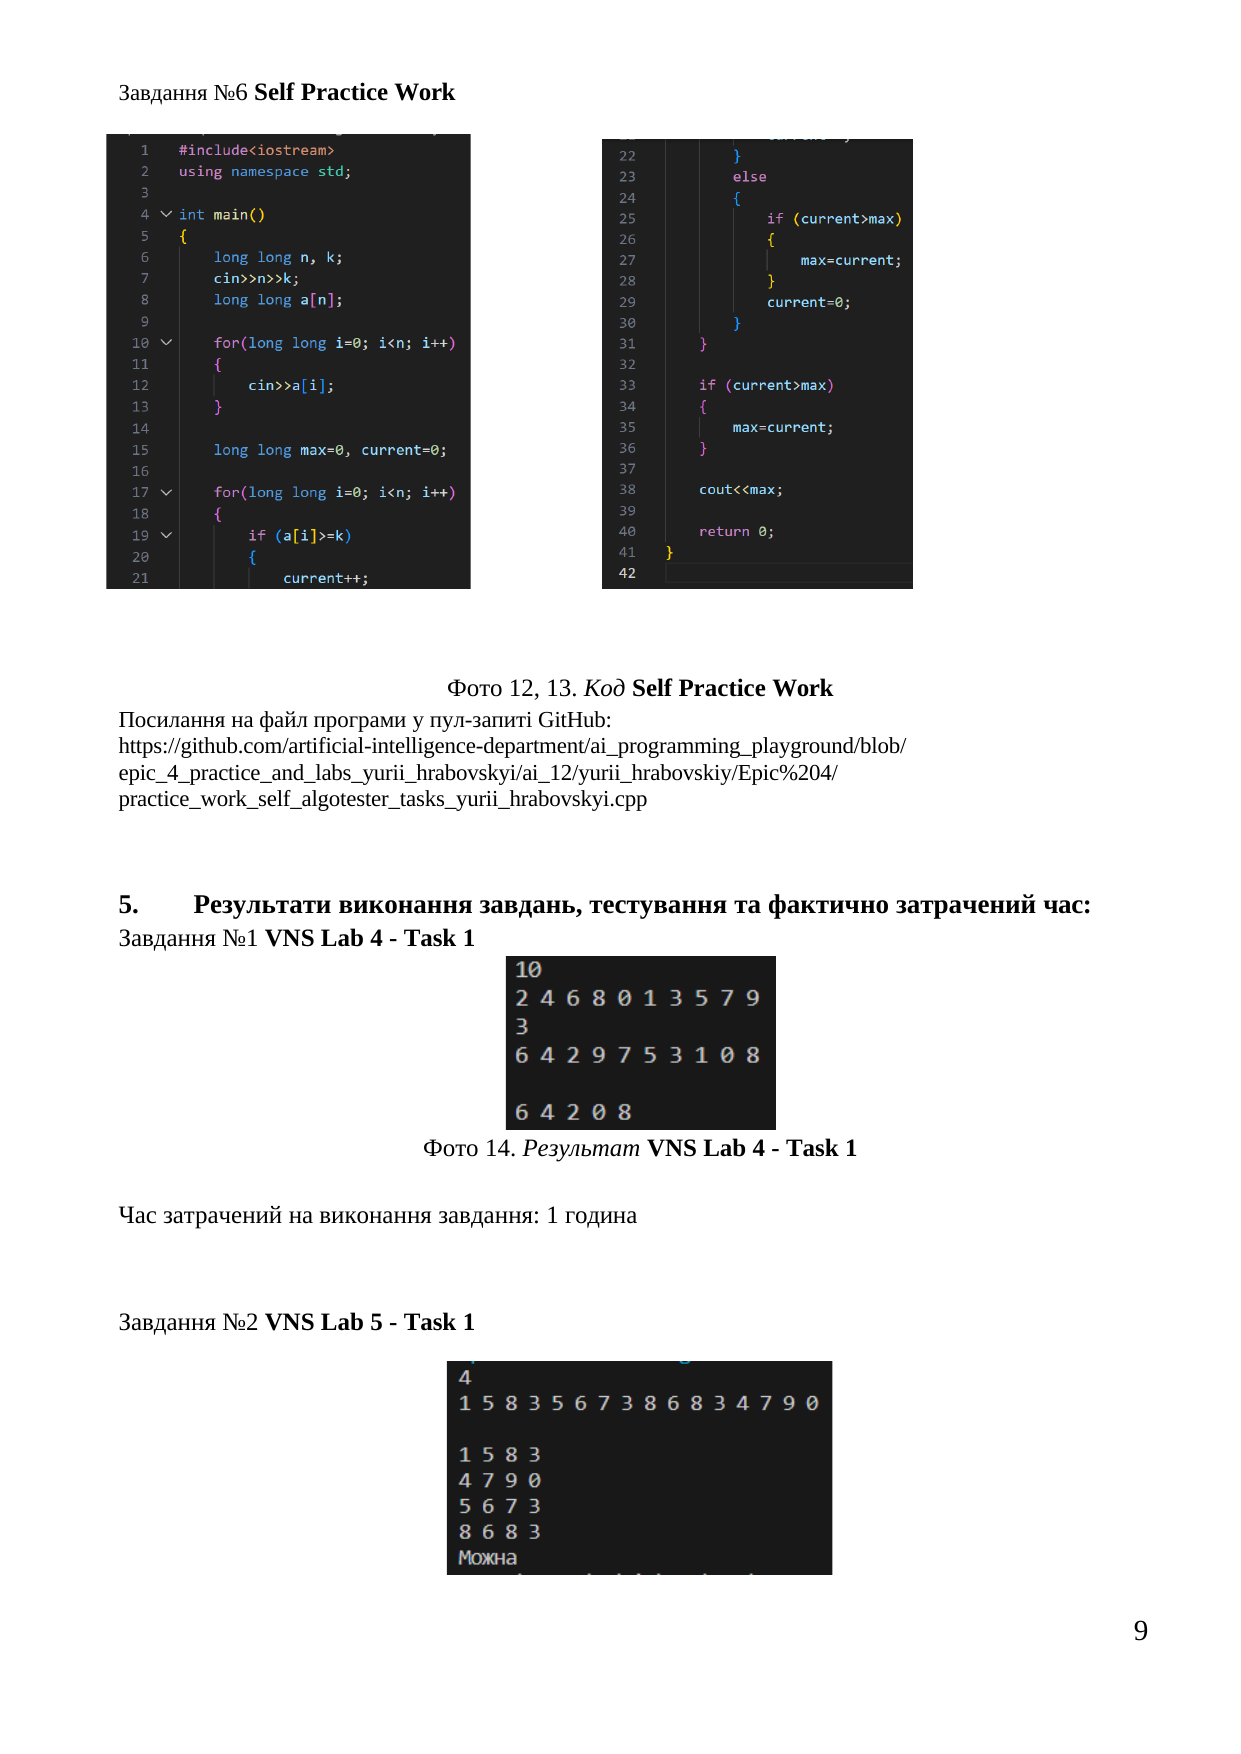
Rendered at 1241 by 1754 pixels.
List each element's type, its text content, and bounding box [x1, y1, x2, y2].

text Завдання №1 VNS Lab 4 - Task 1 [118, 923, 1173, 952]
text Посилання на файл програми у пул-запиті GitHub: https://github.com/artificial-intelligence-department/ai_programming_playground/blob/epic_4_practice_and_labs_yurii_hrabovskyi/ai_12/yurii_hrabovskiy/Epic%204/practice_work_self_algotester_tasks_yurii_hrabovskyi.cpp [118, 706, 1173, 812]
subtitle Результати виконання завдань, тестування та фактично затрачений час: [118, 888, 1173, 919]
text Фото 14. Результат VNS Lab 4 - Task 1 [108, 956, 1173, 1162]
text Фото 12, 13. Код Self Practice Work [108, 673, 1172, 702]
picture [602, 139, 913, 589]
text Час затрачений на виконання завдання: 1 година [118, 1200, 1173, 1228]
text Завдання №6 Self Practice Work [118, 77, 1173, 106]
text Завдання №2 VNS Lab 5 - Task 1 [118, 1307, 1173, 1336]
picture [446, 1361, 833, 1575]
picture [106, 134, 471, 589]
